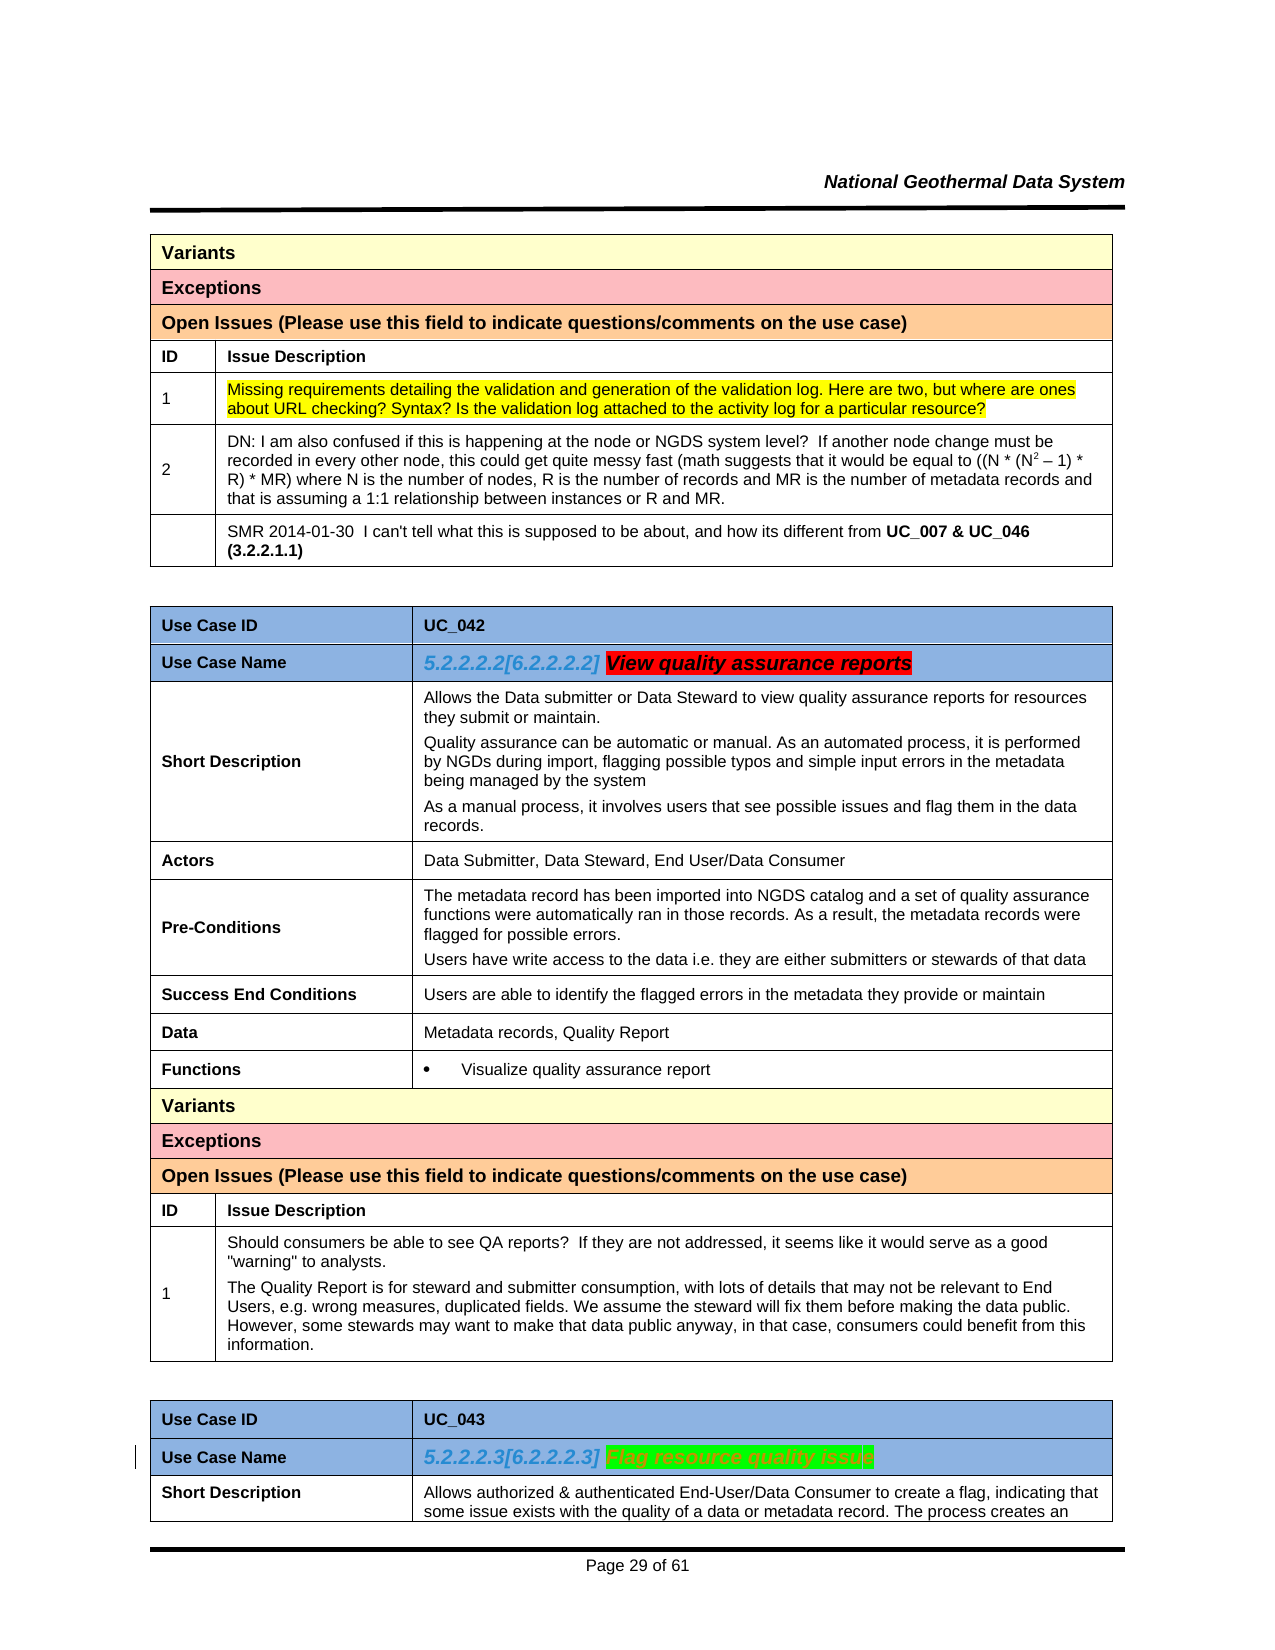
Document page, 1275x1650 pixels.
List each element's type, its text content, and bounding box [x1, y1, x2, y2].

table_cell Success End Conditions [151, 976, 412, 1013]
table_header UC_042 [413, 607, 1112, 643]
table_cell Users are able to identify the flagged errors in the metadata they provide or maintain [413, 976, 1112, 1013]
table_cell Pre-Conditions [151, 880, 412, 975]
table_cell Metadata records, Quality Report [413, 1014, 1112, 1050]
table_cell Issue Description [216, 1194, 1112, 1226]
table_cell ID [151, 341, 215, 372]
table_cell View quality assurance reports [413, 645, 1112, 681]
table_cell DN: I am also confused if this is happening at the node or NGDS system level? If another node change must be recorded in every other node, this could get quite messy fast (math suggests that it would be equal to ((N * (N2 – 1) * R) * MR) where N is the number of nodes, R is the number of records and MR is the number of metadata records and that is assuming a 1:1 relationship between instances or R and MR. [216, 425, 1112, 514]
table_cell Visualize quality assurance report [413, 1051, 1112, 1088]
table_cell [413, 1476, 1112, 1521]
table_cell Exceptions [151, 270, 1112, 304]
table_cell Issue Description [216, 341, 1112, 372]
table_cell Short Description [151, 1476, 412, 1521]
table_cell Open Issues (Please use this field to indicate questions/comments on the use case) [151, 305, 1112, 339]
table_cell Use Case Name [151, 645, 412, 681]
table_cell Flag resource quality issue [413, 1439, 1112, 1475]
table_cell 2 [151, 425, 215, 514]
table_cell Short Description [151, 682, 412, 841]
table_cell SMR 2014-01-30 I can't tell what this is supposed to be about, and how its different from UC_007 & UC_046 (3.2.2.1.1) [216, 515, 1112, 566]
table_cell Functions [151, 1051, 412, 1088]
table_cell Variants [151, 1089, 1112, 1123]
table_cell Missing requirements detailing the validation and generation of the validation log. Here are two, but where are ones about URL checking? Syntax? Is the validation log attached to the activity log for a particular resource? [216, 373, 1112, 424]
table_cell ID [151, 1194, 215, 1226]
table_cell Allows the Data submitter or Data Steward to view quality assurance reports for resources they submit or maintain. Quality assurance can be automatic or manual. As an automated process, it is performed by NGDs during import, flagging possible typos and simple input errors in the metadata being managed by the system As a manual process, it involves users that see possible issues and flag them in the data records. [413, 682, 1112, 841]
table_header Use Case ID [151, 607, 412, 643]
table_cell Use Case Name [151, 1439, 412, 1475]
table_cell Data [151, 1014, 412, 1050]
table_cell Actors [151, 842, 412, 879]
table_header UC_043 [413, 1401, 1112, 1438]
table_cell [151, 515, 215, 566]
table_cell Variants [151, 235, 1112, 269]
table_cell Should consumers be able to see QA reports? If they are not addressed, it seems like it would serve as a good "warning" to analysts. The Quality Report is for steward and submitter consumption, with lots of details that may not be relevant to End Users, e.g. wrong measures, duplicated fields. We assume the steward will fix them before making the data public. However, some stewards may want to make that data public anyway, in that case, consumers could benefit from this information. [216, 1227, 1112, 1361]
table_cell Exceptions [151, 1124, 1112, 1158]
table_cell Open Issues (Please use this field to indicate questions/comments on the use case) [151, 1159, 1112, 1193]
table_cell 1 [151, 373, 215, 424]
table_header Use Case ID [151, 1401, 412, 1438]
table_cell Data Submitter, Data Steward, End User/Data Consumer [413, 842, 1112, 879]
table_cell The metadata record has been imported into NGDS catalog and a set of quality assurance functions were automatically ran in those records. As a result, the metadata records were flagged for possible errors. Users have write access to the data i.e. they are either submitters or stewards of that data [413, 880, 1112, 975]
table_cell 1 [151, 1227, 215, 1361]
